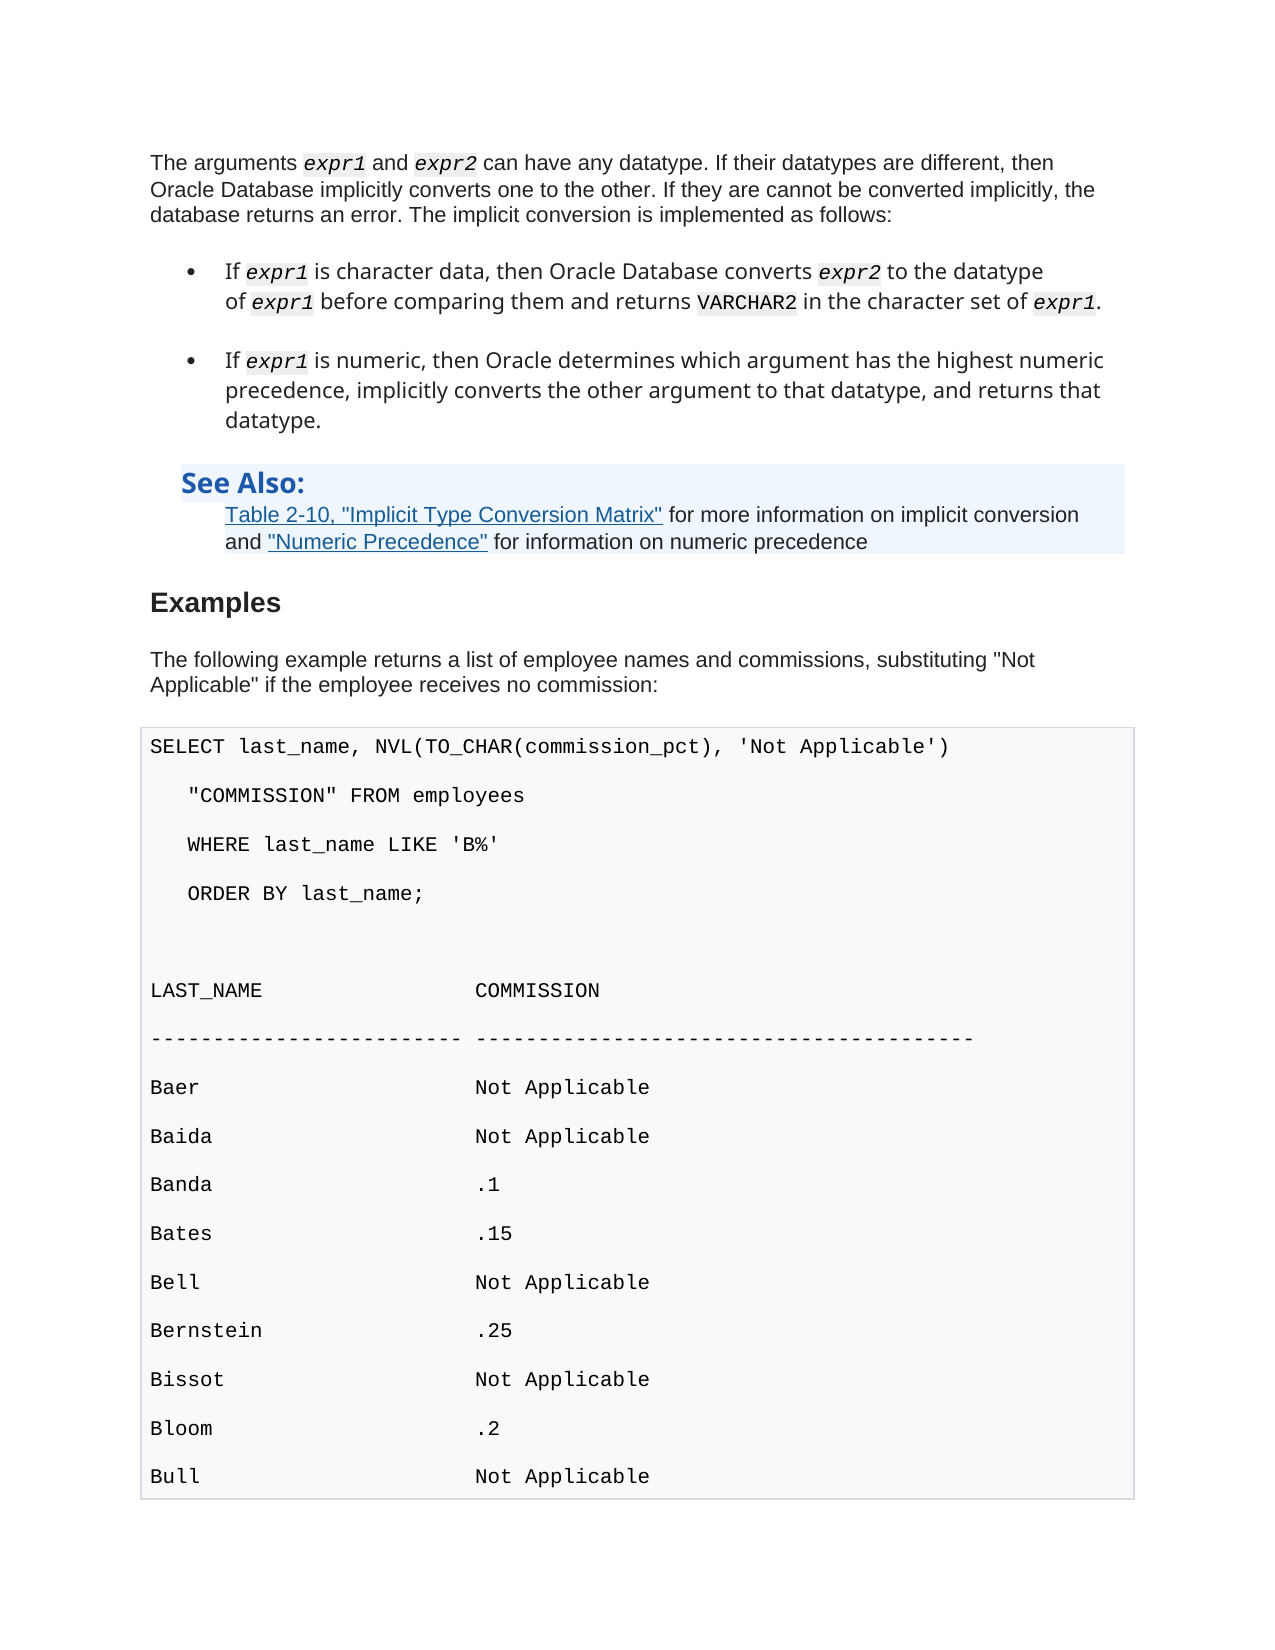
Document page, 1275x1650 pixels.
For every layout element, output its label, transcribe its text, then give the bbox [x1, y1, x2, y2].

list If expr1 is character data, then Oracle Database converts expr2 to the datatype of expr1 before comparing them and returns VARCHAR2 in the character set of expr1. [187, 256, 1125, 316]
text See Also: [181, 464, 1125, 502]
text Bernstein .25 [142, 1310, 1133, 1344]
text Bates .15 [142, 1213, 1133, 1247]
text Table 2-10, "Implicit Type Conversion Matrix" for more information on implicit conversion and "Numeric Precedence" for information on numeric precedence [225, 502, 1125, 554]
text ------------------------- ---------------------------------------- [142, 1018, 1133, 1052]
text Banda .1 [142, 1164, 1133, 1198]
list If expr1 is numeric, then Oracle determines which argument has the highest numeric precedence, implicitly converts the other argument to that datatype, and returns that datatype. [187, 345, 1125, 434]
text Bissot Not Applicable [142, 1359, 1133, 1393]
text The following example returns a list of employee names and commissions, substituting "Not Applicable" if the employee receives no commission: [150, 647, 1125, 697]
text LAST_NAME COMMISSION [142, 970, 1133, 1003]
text "COMMISSION" FROM employees [142, 775, 1133, 809]
text ORDER BY last_name; [142, 873, 1133, 906]
text WHERE last_name LIKE 'B%' [142, 824, 1133, 857]
text Baida Not Applicable [142, 1116, 1133, 1149]
text SELECT last_name, NVL(TO_CHAR(commission_pct), 'Not Applicable') [142, 728, 1133, 760]
text The arguments expr1 and expr2 can have any datatype. If their datatypes are different, then Oracle Database implicitly converts one to the other. If they are cannot be converted implicitly, the database returns an error. The implicit conversion is implemented as follows: [150, 150, 1125, 227]
text Bull Not Applicable [142, 1456, 1133, 1498]
text Bloom .2 [142, 1408, 1133, 1441]
text Examples [150, 586, 1125, 618]
text Baer Not Applicable [142, 1067, 1133, 1101]
text Bell Not Applicable [142, 1262, 1133, 1295]
